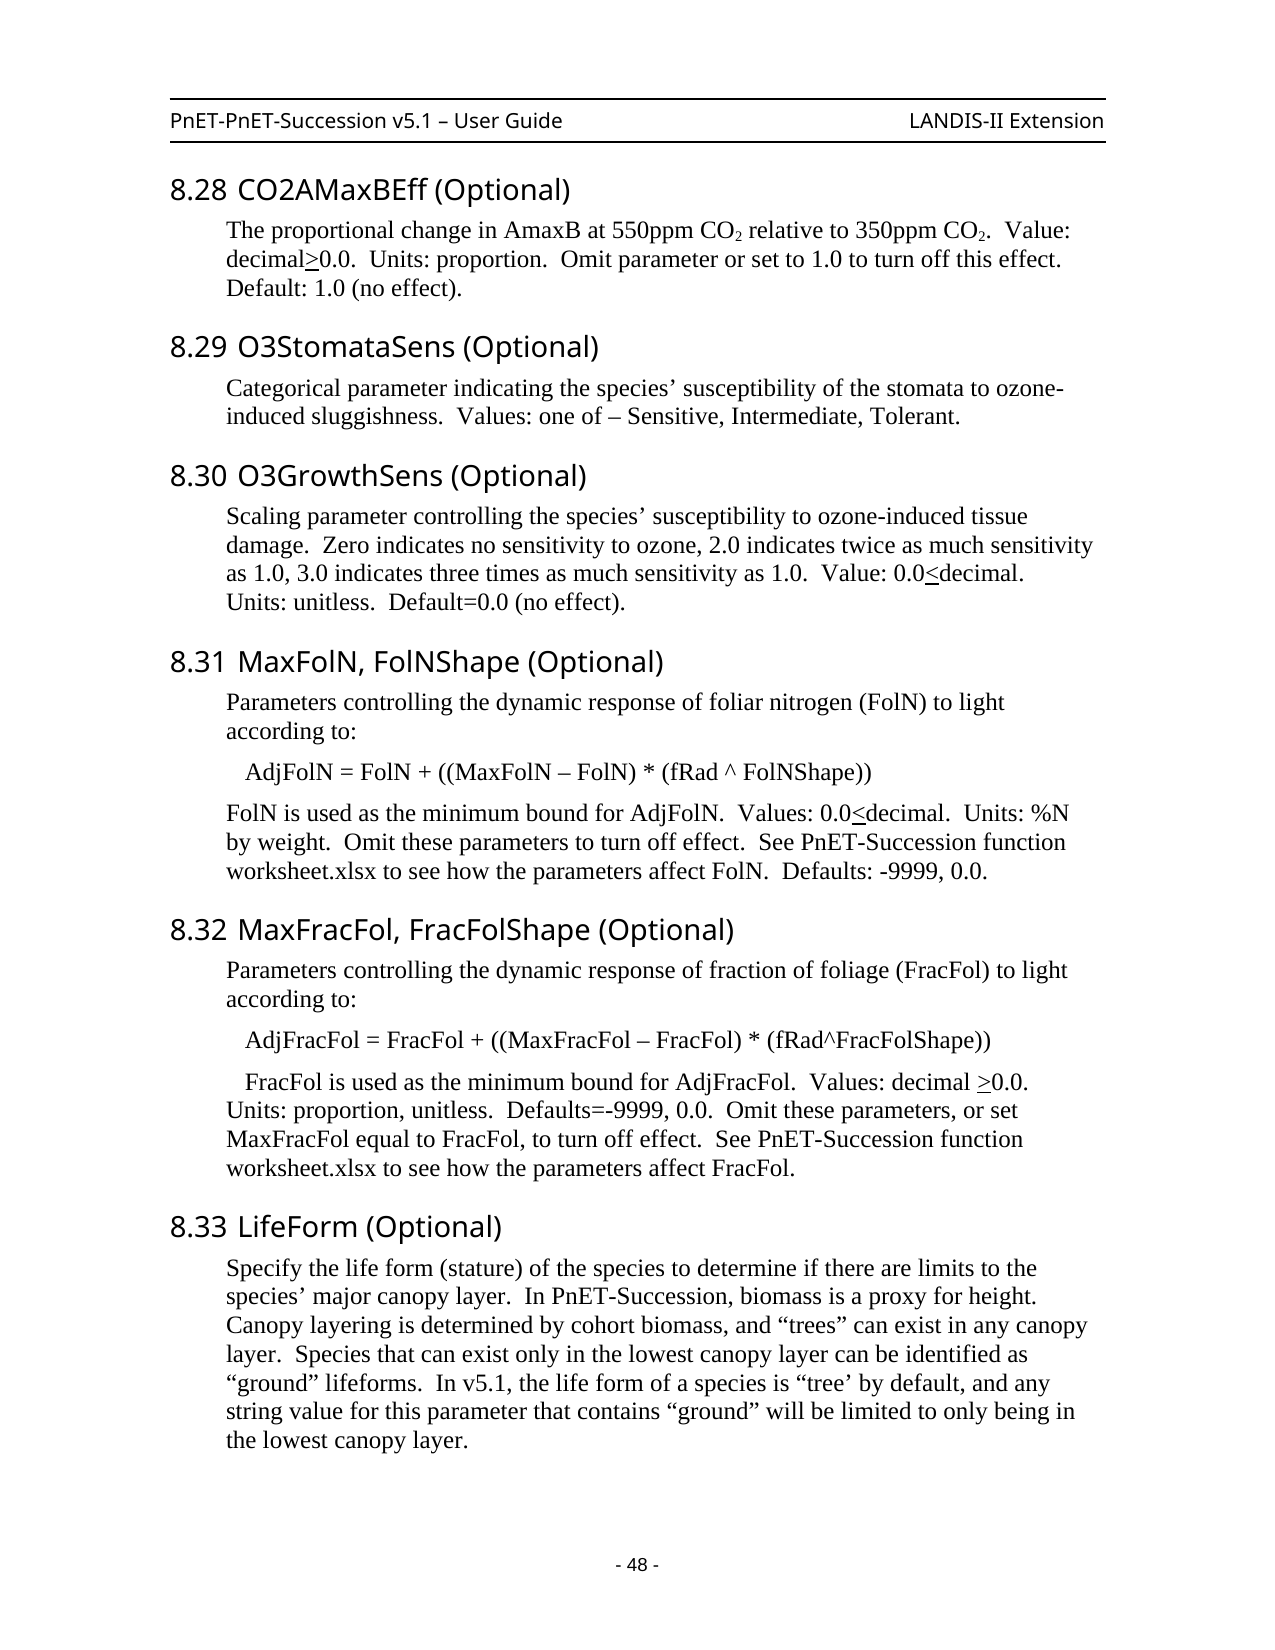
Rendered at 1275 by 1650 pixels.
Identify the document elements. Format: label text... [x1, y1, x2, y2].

subtitle LifeForm (Optional) [169, 1207, 1098, 1246]
subtitle CO2AMaxBEff (Optional) [169, 169, 1098, 209]
text FracFol is used as the minimum bound for AdjFracFol. Values: decimal >0.0. Units: proportion, unitless. Defaults=-9999, 0.0. Omit these parameters, or set MaxFracFol equal to FracFol, to turn off effect. See PnET-Succession function worksheet.xlsx to see how the parameters affect FracFol. [226, 1067, 1098, 1182]
text Parameters controlling the dynamic response of fraction of foliage (FracFol) to light according to: [226, 955, 1098, 1013]
subtitle O3GrowthSens (Optional) [169, 455, 1098, 495]
text Categorical parameter indicating the species’ susceptibility of the stomata to ozone-induced sluggishness. Values: one of – Sensitive, Intermediate, Tolerant. [226, 373, 1098, 430]
subtitle MaxFolN, FolNShape (Optional) [169, 641, 1098, 681]
text The proportional change in AmaxB at 550ppm CO2 relative to 350ppm CO2. Value: decimal>0.0. Units: proportion. Omit parameter or set to 1.0 to turn off this effect. Default: 1.0 (no effect). [226, 215, 1098, 302]
text FolN is used as the minimum bound for AdjFolN. Values: 0.0<decimal. Units: %N by weight. Omit these parameters to turn off effect. See PnET-Succession function worksheet.xlsx to see how the parameters affect FolN. Defaults: -9999, 0.0. [226, 798, 1098, 884]
subtitle O3StomataSens (Optional) [169, 327, 1098, 366]
text AdjFolN = FolN + ((MaxFolN – FolN) * (fRad ^ FolNShape)) [226, 757, 1098, 786]
text Parameters controlling the dynamic response of foliar nitrogen (FolN) to light according to: [226, 687, 1098, 744]
text AdjFracFol = FracFol + ((MaxFracFol – FracFol) * (fRad^FracFolShape)) [226, 1025, 1098, 1054]
text Specify the life form (stature) of the species to determine if there are limits to the species’ major canopy layer. In PnET-Succession, biomass is a proxy for height. Canopy layering is determined by cohort biomass, and “trees” can exist in any canopy layer. Species that can exist only in the lowest canopy layer can be identified as “ground” lifeforms. In v5.1, the life form of a species is “tree’ by default, and any string value for this parameter that contains “ground” will be limited to only being in the lowest canopy layer. [226, 1253, 1098, 1454]
subtitle MaxFracFol, FracFolShape (Optional) [169, 909, 1098, 949]
text Scaling parameter controlling the species’ susceptibility to ozone-induced tissue damage. Zero indicates no sensitivity to ozone, 2.0 indicates twice as much sensitivity as 1.0, 3.0 indicates three times as much sensitivity as 1.0. Value: 0.0<decimal. Units: unitless. Default=0.0 (no effect). [226, 501, 1098, 616]
